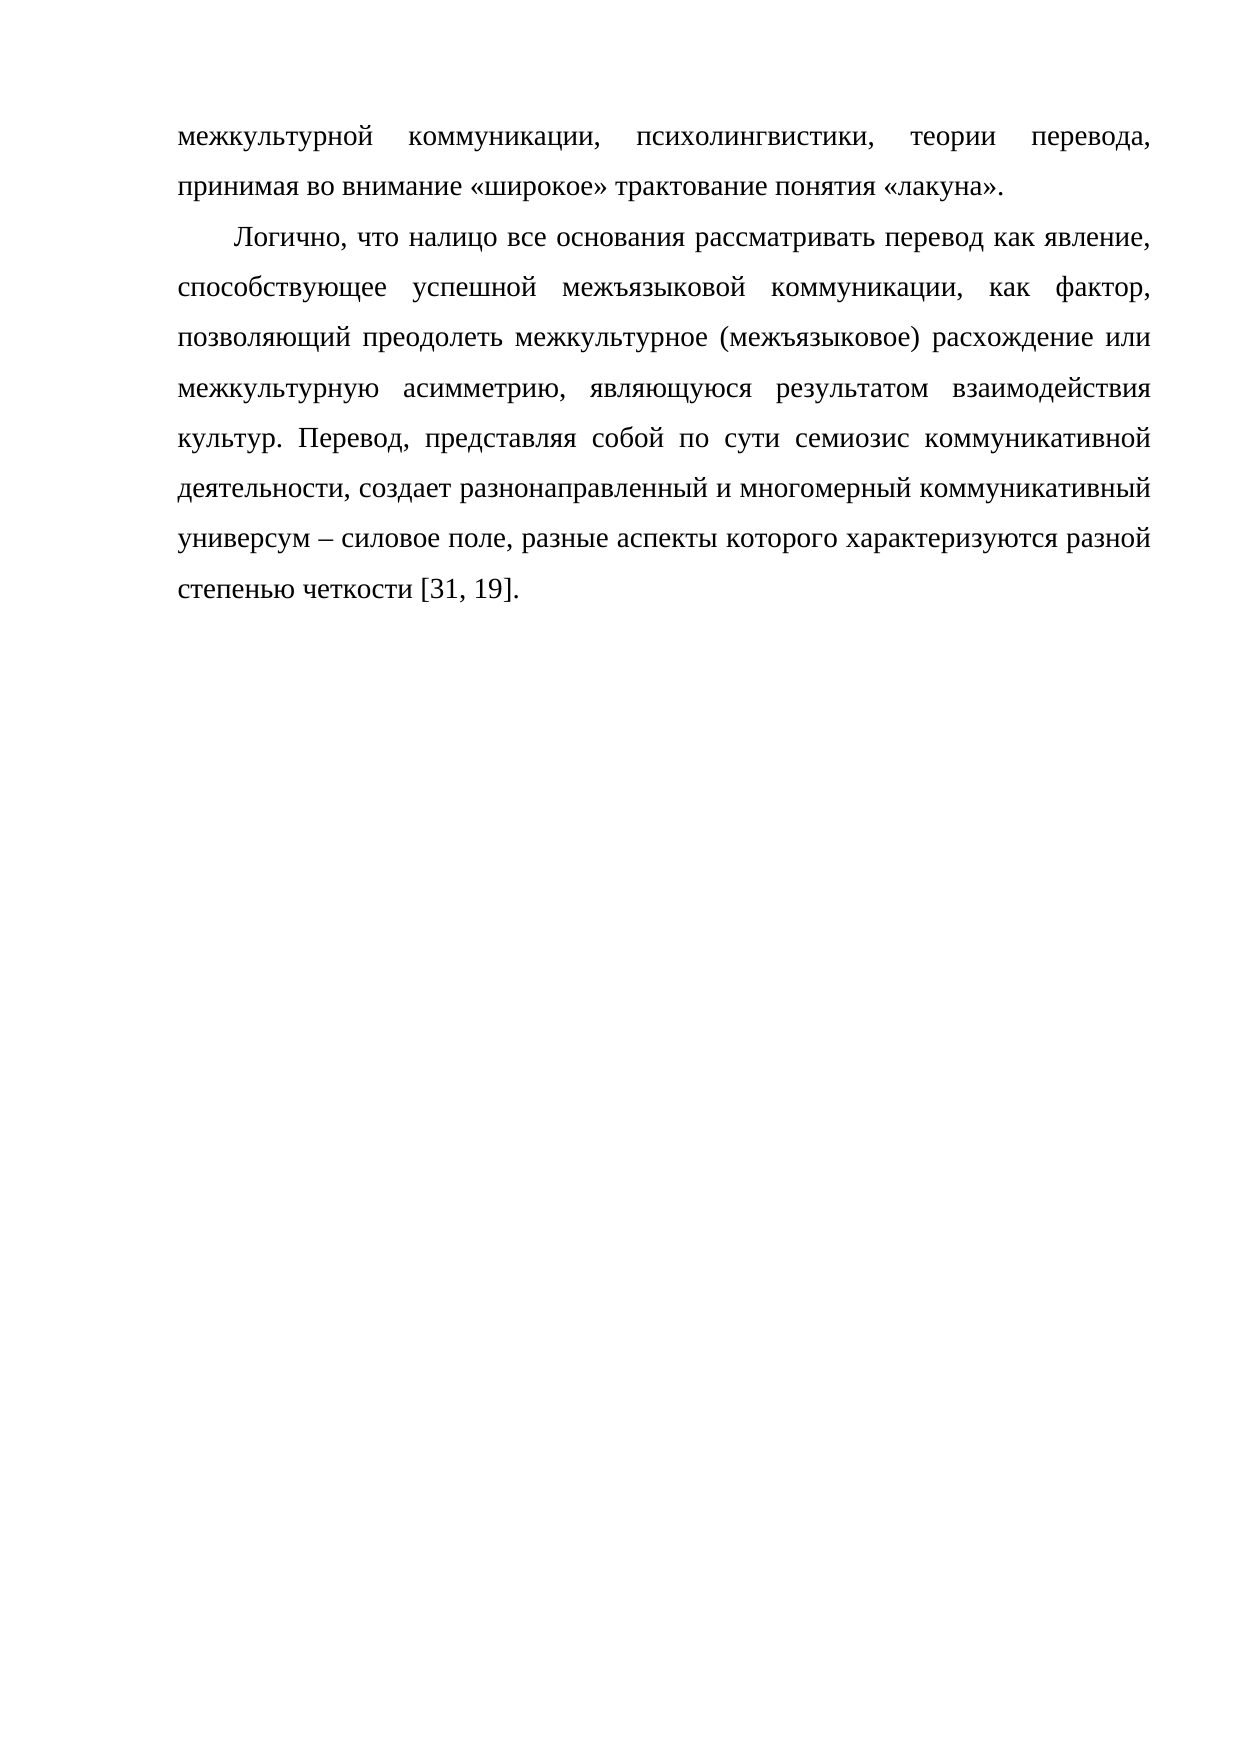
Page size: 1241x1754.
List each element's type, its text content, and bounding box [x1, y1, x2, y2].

text Логично, что налицо все основания рассматривать перевод как явление, способствующее успешной межъязыковой коммуникации, как фактор, позволяющий преодолеть межкультурное (межъязыковое) расхождение или межкультурную асимметрию, являющуюся результатом взаимодействия культур. Перевод, представляя собой по сути семиозис коммуникативной деятельности, создает разнонаправленный и многомерный коммуникативный универсум – силовое поле, разные аспекты которого характеризуются разной степенью четкости [31, 19]. [177, 219, 1152, 604]
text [177, 118, 1152, 202]
